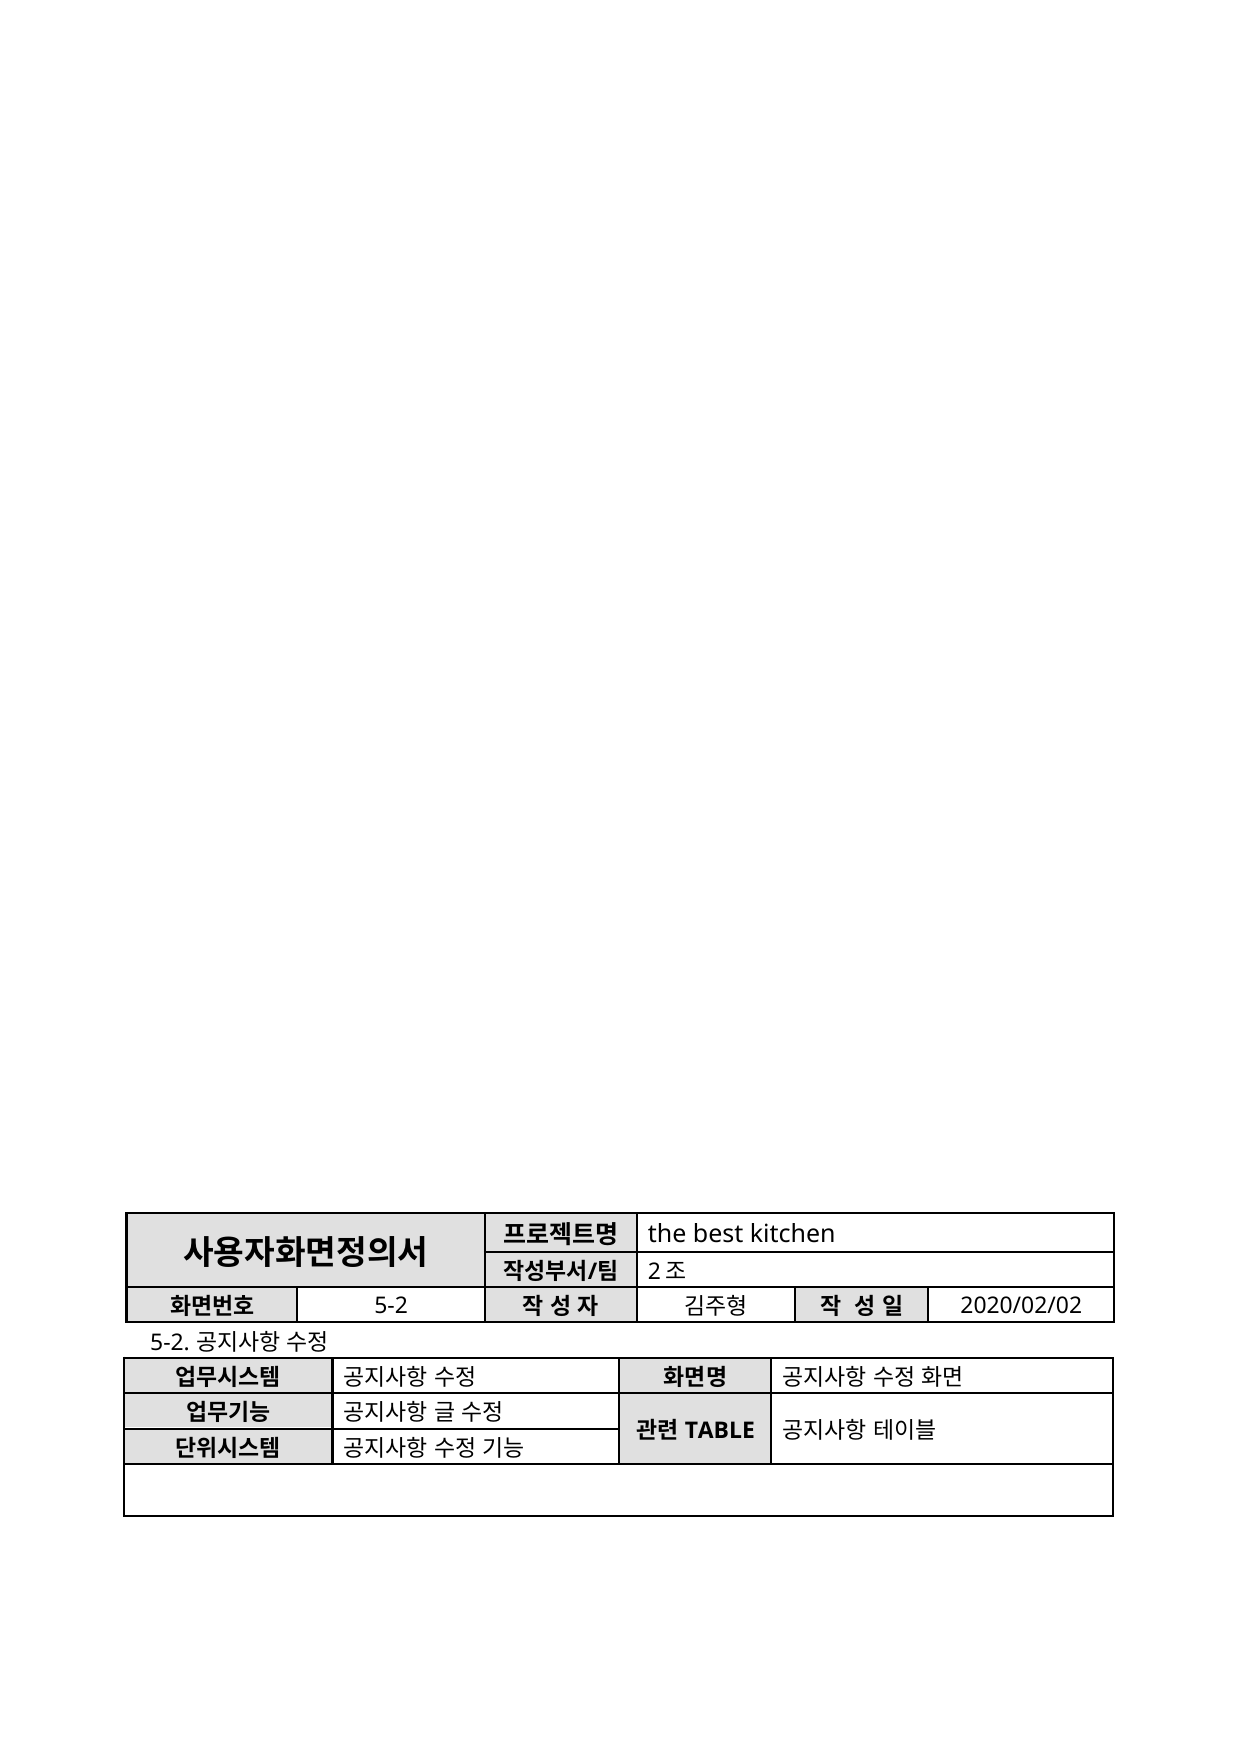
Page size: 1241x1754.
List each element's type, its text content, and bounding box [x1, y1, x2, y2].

table_cell 공지사항 글 수정 [334, 1394, 618, 1427]
table_cell 공지사항 수정 기능 [334, 1430, 618, 1463]
table_header 화면명 [620, 1359, 770, 1392]
table_header the best kitchen [638, 1214, 1113, 1251]
table_header 공지사항 수정 [334, 1359, 618, 1392]
table_cell 관련 TABLE [620, 1394, 770, 1463]
table_cell 공지사항 테이블 [772, 1394, 1112, 1463]
table_cell 2조 [638, 1253, 1113, 1286]
table_cell 단위시스템 [125, 1430, 331, 1463]
table_cell [125, 1465, 1112, 1515]
table_cell 화면번호 [128, 1288, 296, 1321]
table_cell 작 성 일 [796, 1288, 927, 1321]
table_header 업무시스템 [125, 1359, 331, 1392]
table_header 공지사항 수정 화면 [772, 1359, 1112, 1392]
table_cell 김주형 [638, 1288, 794, 1321]
table_cell 작 성 자 [486, 1288, 636, 1321]
table_cell 작성부서/팀 [486, 1253, 636, 1286]
table_cell 2020/02/02 [929, 1288, 1113, 1321]
subtitle 5-2. 공지사항 수정 [150, 1323, 1090, 1357]
table_cell 5-2 [298, 1288, 484, 1321]
table_cell 업무기능 [125, 1394, 331, 1427]
table_header 프로젝트명 [486, 1214, 636, 1251]
table_header 사용자화면정의서 [128, 1214, 484, 1286]
